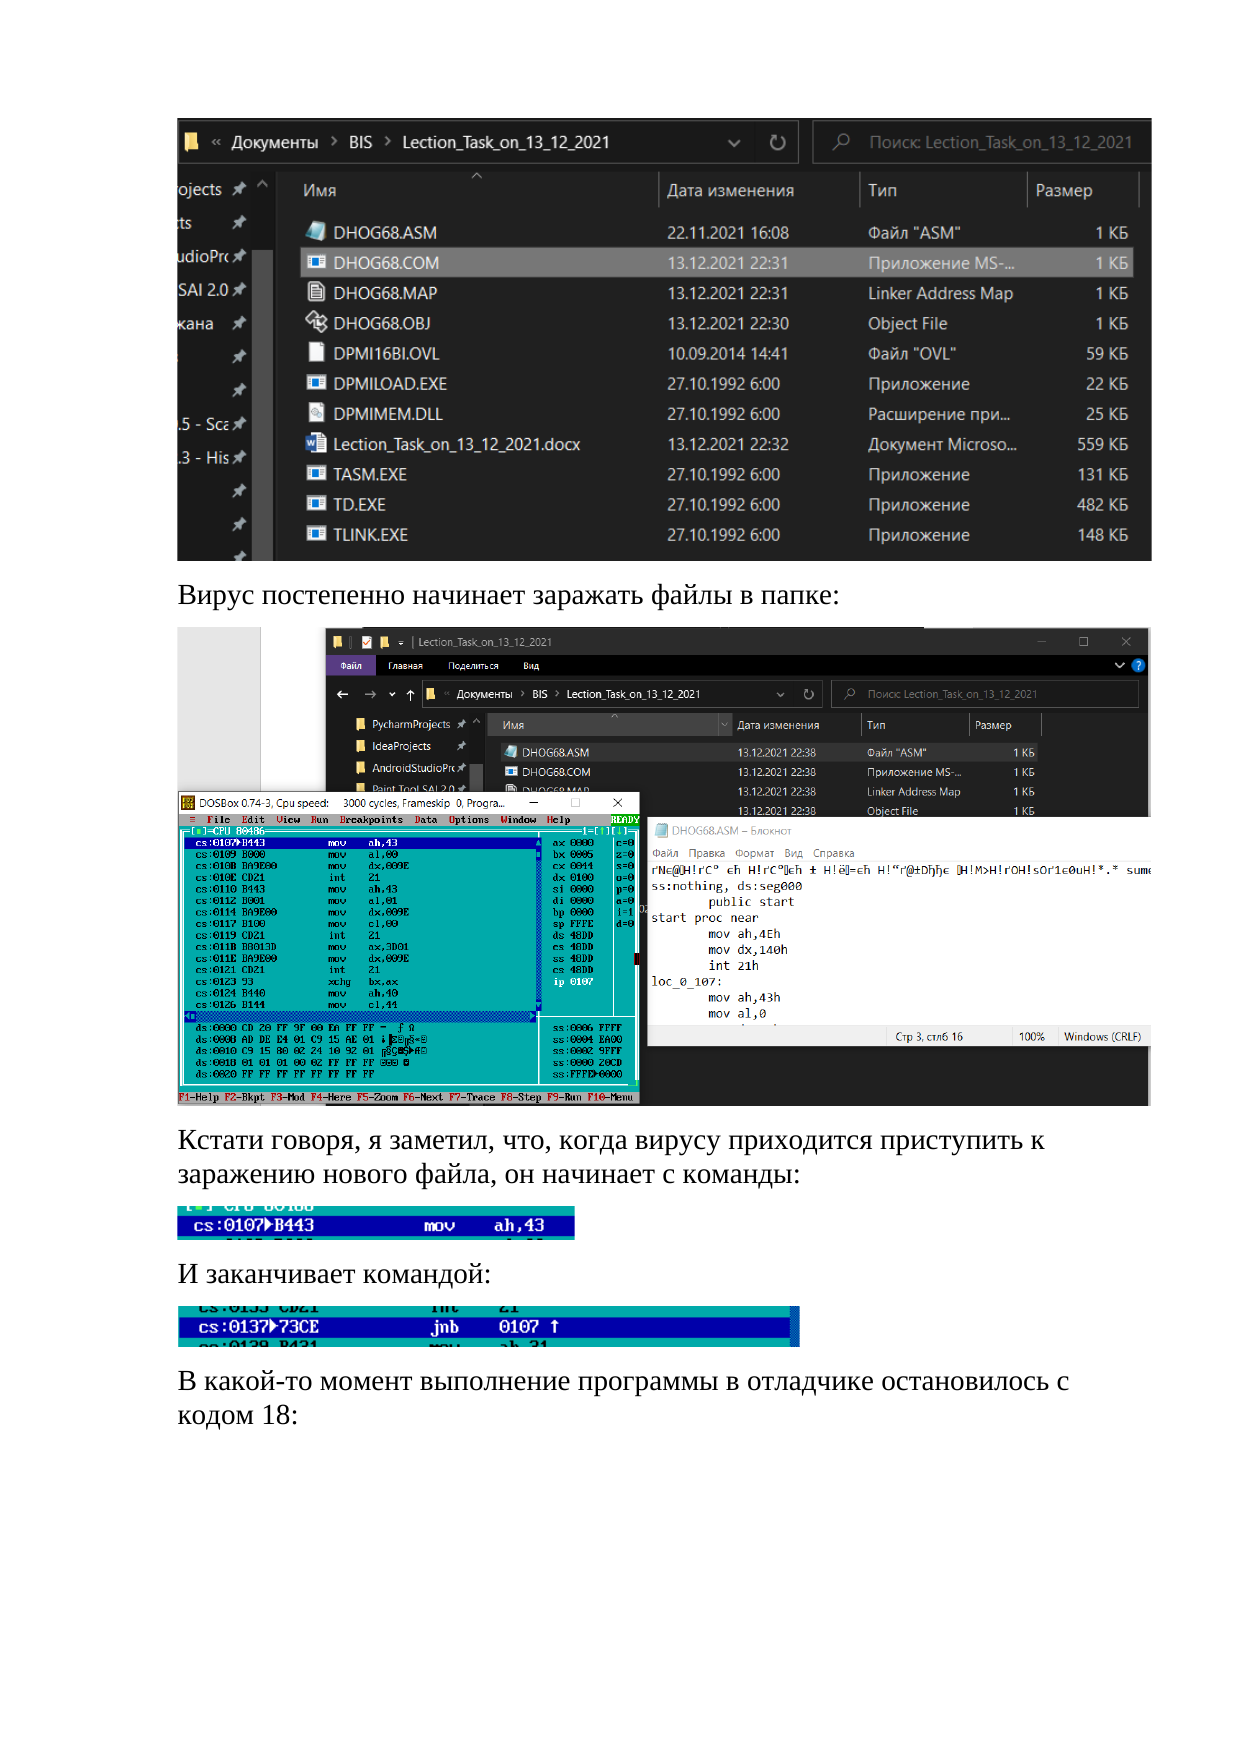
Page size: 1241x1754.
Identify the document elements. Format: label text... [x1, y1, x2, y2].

text Вирус постепенно начинает заражать файлы в папке: [177, 577, 1152, 610]
picture [177, 627, 1151, 1106]
text В какой-то момент выполнение программы в отладчике остановилось с кодом 18: [177, 1363, 1152, 1431]
picture [177, 1206, 575, 1240]
picture [177, 1306, 800, 1347]
text И заканчивает командой: [177, 1257, 1152, 1290]
text Кстати говоря, я заметил, что, когда вирусу приходится приступить к заражению нового файла, он начинает с команды: [177, 1122, 1152, 1189]
picture [177, 118, 1152, 561]
